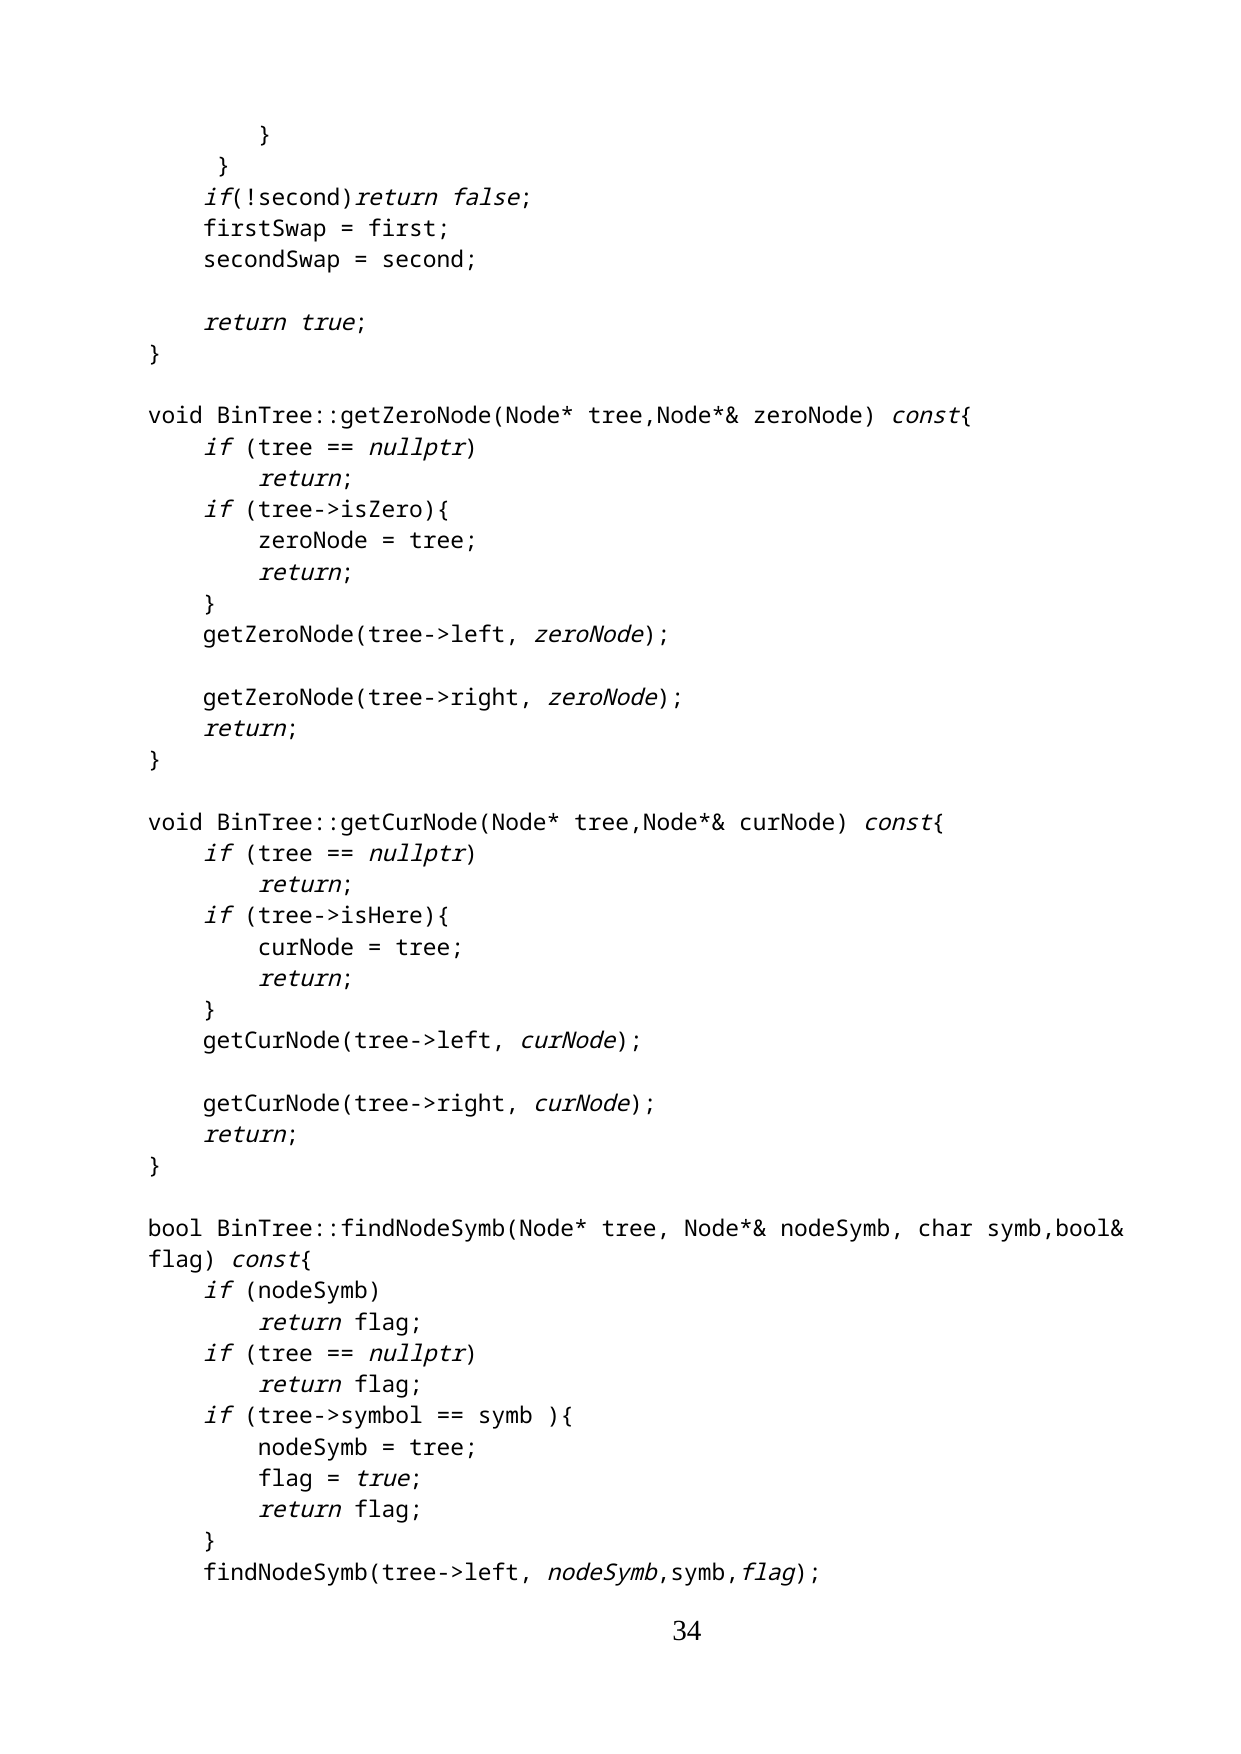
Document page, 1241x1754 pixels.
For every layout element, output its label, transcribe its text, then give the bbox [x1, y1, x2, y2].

text zeroNode = tree; [148, 524, 1152, 556]
text getCurNode(tree->right, curNode); [148, 1087, 1152, 1118]
text void BinTree::getZeroNode(Node* tree,Node*& zeroNode) const{ [148, 399, 1152, 431]
text void BinTree::getCurNode(Node* tree,Node*& curNode) const{ [148, 806, 1152, 837]
text nodeSymb = tree; [148, 1431, 1152, 1462]
text return flag; [148, 1306, 1152, 1337]
text getZeroNode(tree->right, zeroNode); [148, 681, 1152, 712]
text } [148, 743, 1152, 774]
text if (tree == nullptr) [148, 1337, 1152, 1368]
text findNodeSymb(tree->left, nodeSymb,symb,flag); [148, 1556, 1152, 1587]
text } [148, 587, 1152, 618]
text if (tree == nullptr) [148, 431, 1152, 462]
text } [148, 1524, 1152, 1556]
text return; [148, 962, 1152, 993]
text } [148, 993, 1152, 1024]
text return flag; [148, 1368, 1152, 1399]
text } [148, 149, 1152, 181]
text } [148, 1149, 1152, 1181]
text return; [148, 1118, 1152, 1149]
text return flag; [148, 1493, 1152, 1524]
text if (nodeSymb) [148, 1274, 1152, 1306]
text return; [148, 462, 1152, 493]
text getZeroNode(tree->left, zeroNode); [148, 618, 1152, 649]
text if (tree->isHere){ [148, 899, 1152, 931]
text return; [148, 868, 1152, 899]
text return; [148, 712, 1152, 743]
text if (tree->symbol == symb ){ [148, 1399, 1152, 1431]
text curNode = tree; [148, 931, 1152, 962]
text return; [148, 556, 1152, 587]
text secondSwap = second; [148, 243, 1152, 274]
text getCurNode(tree->left, curNode); [148, 1024, 1152, 1056]
text if(!second)return false; [148, 181, 1152, 212]
text bool BinTree::findNodeSymb(Node* tree, Node*& nodeSymb, char symb,bool& flag) const{ [148, 1212, 1152, 1274]
text firstSwap = first; [148, 212, 1152, 243]
text flag = true; [148, 1462, 1152, 1493]
text return true; [148, 306, 1152, 337]
text if (tree == nullptr) [148, 837, 1152, 868]
text if (tree->isZero){ [148, 493, 1152, 524]
text } [148, 337, 1152, 368]
text } [148, 118, 1152, 149]
